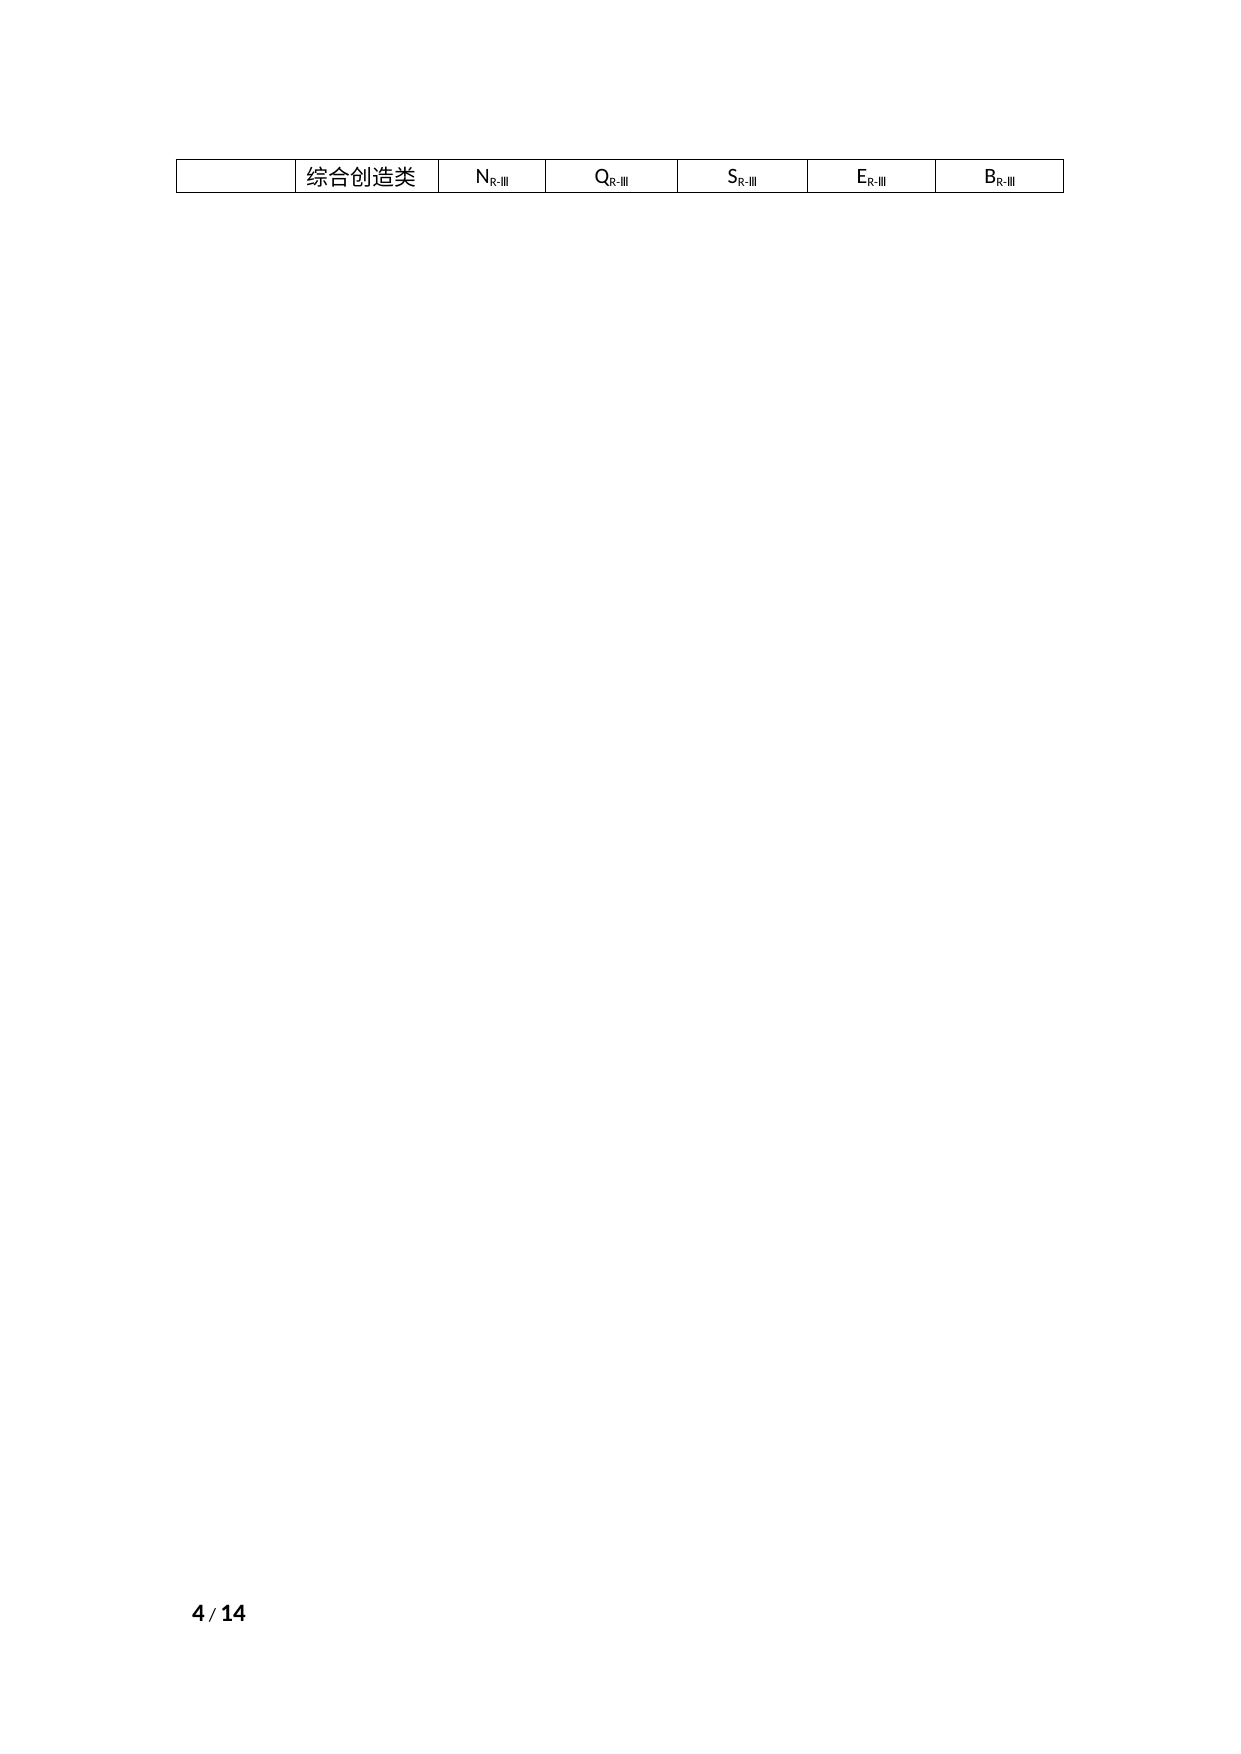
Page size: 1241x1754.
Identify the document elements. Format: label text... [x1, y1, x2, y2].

table_cell BR-Ⅲ [936, 160, 1063, 192]
table_cell NR-Ⅲ [439, 160, 545, 192]
table_cell 综合创造类 [296, 160, 438, 192]
table_cell QR-Ⅲ [546, 160, 677, 192]
table_cell SR-Ⅲ [678, 160, 807, 192]
table_cell ER-Ⅲ [808, 160, 935, 192]
